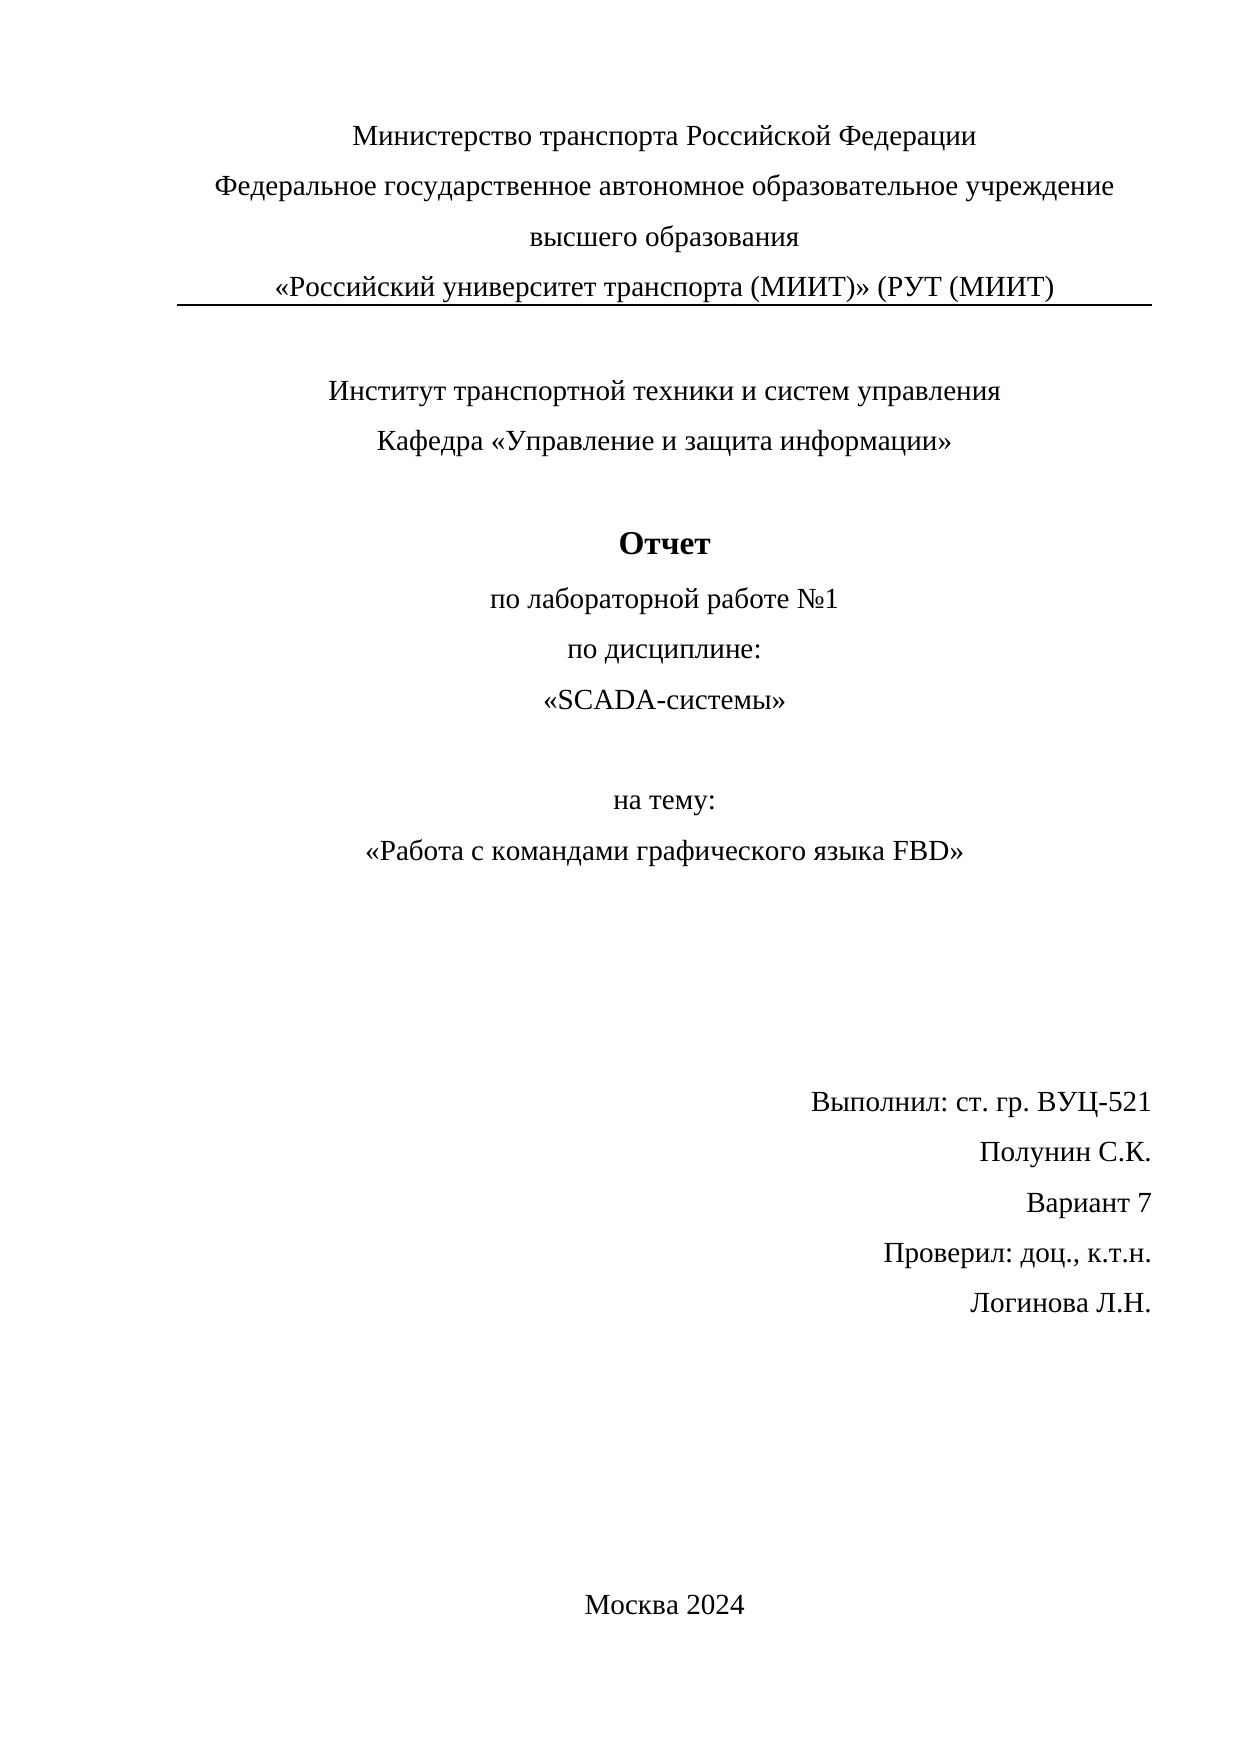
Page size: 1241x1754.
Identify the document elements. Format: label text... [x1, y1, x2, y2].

text по дисциплине: [177, 631, 1152, 665]
text Институт транспортной техники и систем управления [177, 373, 1152, 406]
text Федеральное государственное автономное образовательное учреждение высшего образования [177, 168, 1152, 252]
text Министерство транспорта Российской Федерации [177, 118, 1152, 152]
text Полунин С.К. [619, 1134, 1152, 1168]
text на тему: [177, 782, 1152, 816]
text Проверил: доц., к.т.н. [619, 1235, 1152, 1269]
text Отчет [177, 524, 1152, 562]
text Кафедра «Управление и защита информации» [177, 423, 1152, 457]
text Выполнил: ст. гр. ВУЦ-521 [619, 1084, 1152, 1118]
text «Российский университет транспорта (МИИТ)» (РУТ (МИИТ) [177, 269, 1152, 304]
text Москва 2024 [177, 1587, 1152, 1621]
text Логинова Л.Н. [619, 1286, 1152, 1319]
text Вариант 7 [619, 1185, 1152, 1218]
text «Работа с командами графического языка FBD» [177, 833, 1152, 866]
text по лабораторной работе №1 [177, 581, 1152, 615]
text «SCADA-системы» [177, 682, 1152, 715]
